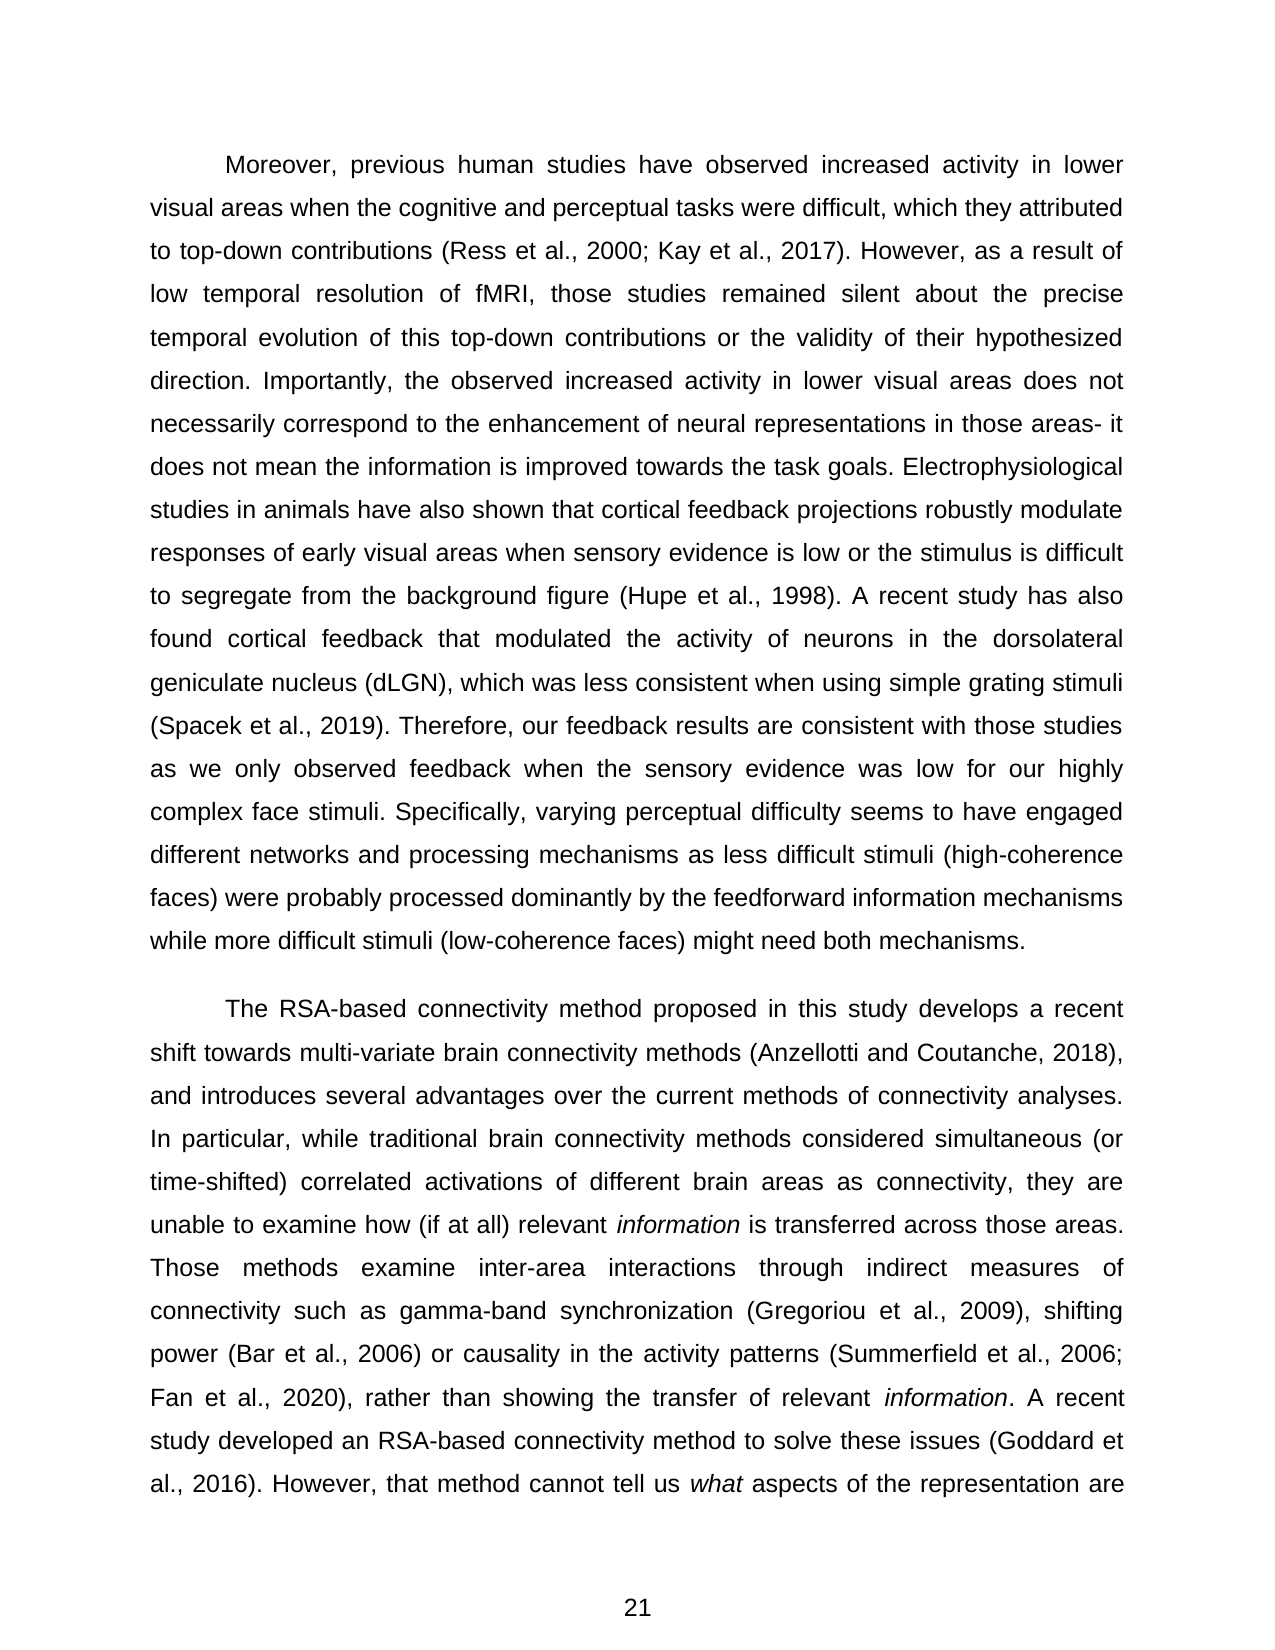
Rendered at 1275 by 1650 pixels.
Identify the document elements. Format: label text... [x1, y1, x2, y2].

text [150, 994, 1125, 1497]
text Moreover, previous human studies have observed increased activity in lower visual areas when the cognitive and perceptual tasks were difficult, which they attributed to top-down contributions (Ress et al., 2000; Kay et al., 2017). However, as a result of low temporal resolution of fMRI, those studies remained silent about the precise temporal evolution of this top-down contributions or the validity of their hypothesized direction. Importantly, the observed increased activity in lower visual areas does not necessarily correspond to the enhancement of neural representations in those areas- it does not mean the information is improved towards the task goals. Electrophysiological studies in animals have also shown that cortical feedback projections robustly modulate responses of early visual areas when sensory evidence is low or the stimulus is difficult to segregate from the background figure (Hupe et al., 1998). A recent study has also found cortical feedback that modulated the activity of neurons in the dorsolateral geniculate nucleus (dLGN), which was less consistent when using simple grating stimuli (Spacek et al., 2019). Therefore, our feedback results are consistent with those studies as we only observed feedback when the sensory evidence was low for our highly complex face stimuli. Specifically, varying perceptual difficulty seems to have engaged different networks and processing mechanisms as less difficult stimuli (high-coherence faces) were probably processed dominantly by the feedforward information mechanisms while more difficult stimuli (low-coherence faces) might need both mechanisms. [150, 150, 1125, 955]
